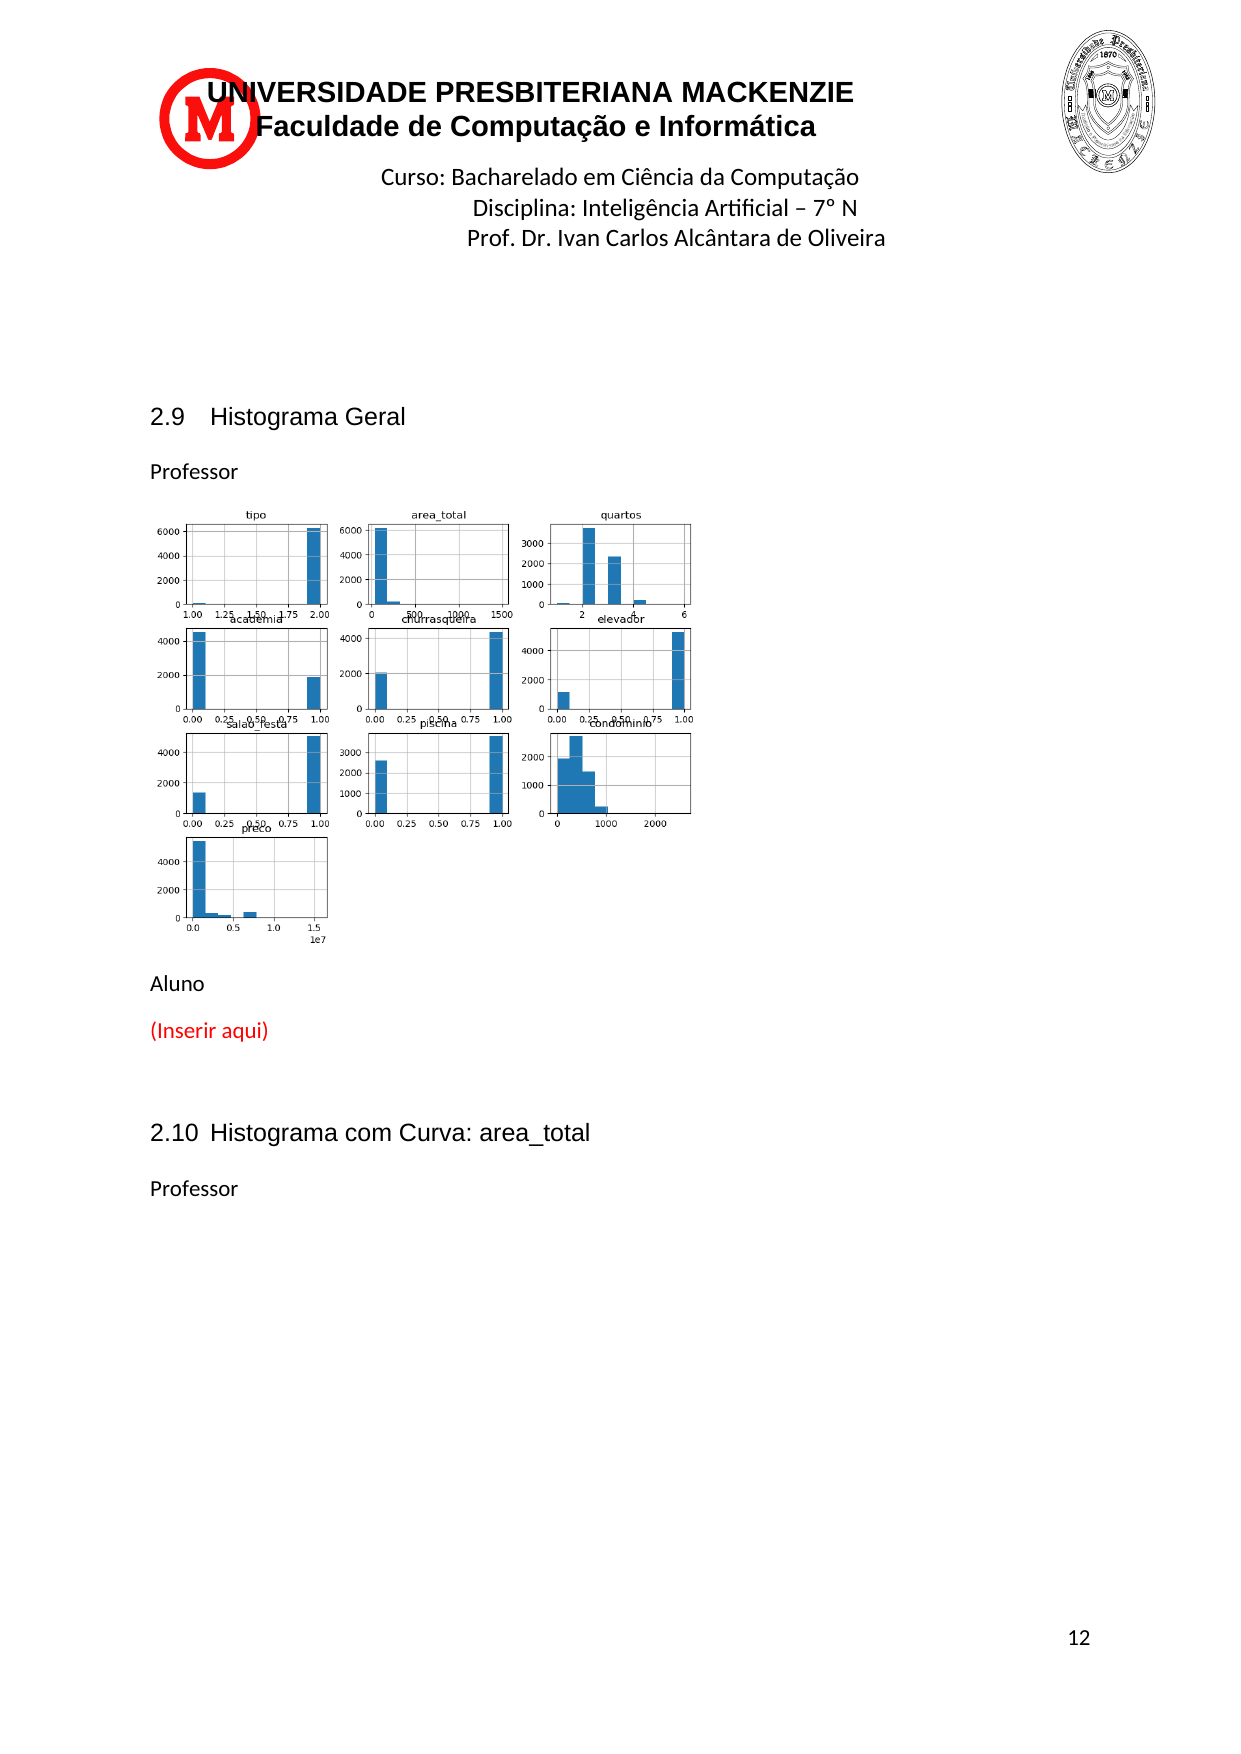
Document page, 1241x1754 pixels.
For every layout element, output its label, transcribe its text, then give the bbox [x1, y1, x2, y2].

text Aluno [150, 969, 1090, 997]
text Histograma Geral [150, 402, 1090, 431]
text Histograma com Curva: area_total [150, 1118, 1090, 1147]
picture [150, 504, 700, 951]
text Professor [150, 457, 1090, 486]
text (Inserir aqui) [150, 1016, 1090, 1044]
text Professor [150, 1174, 1090, 1202]
